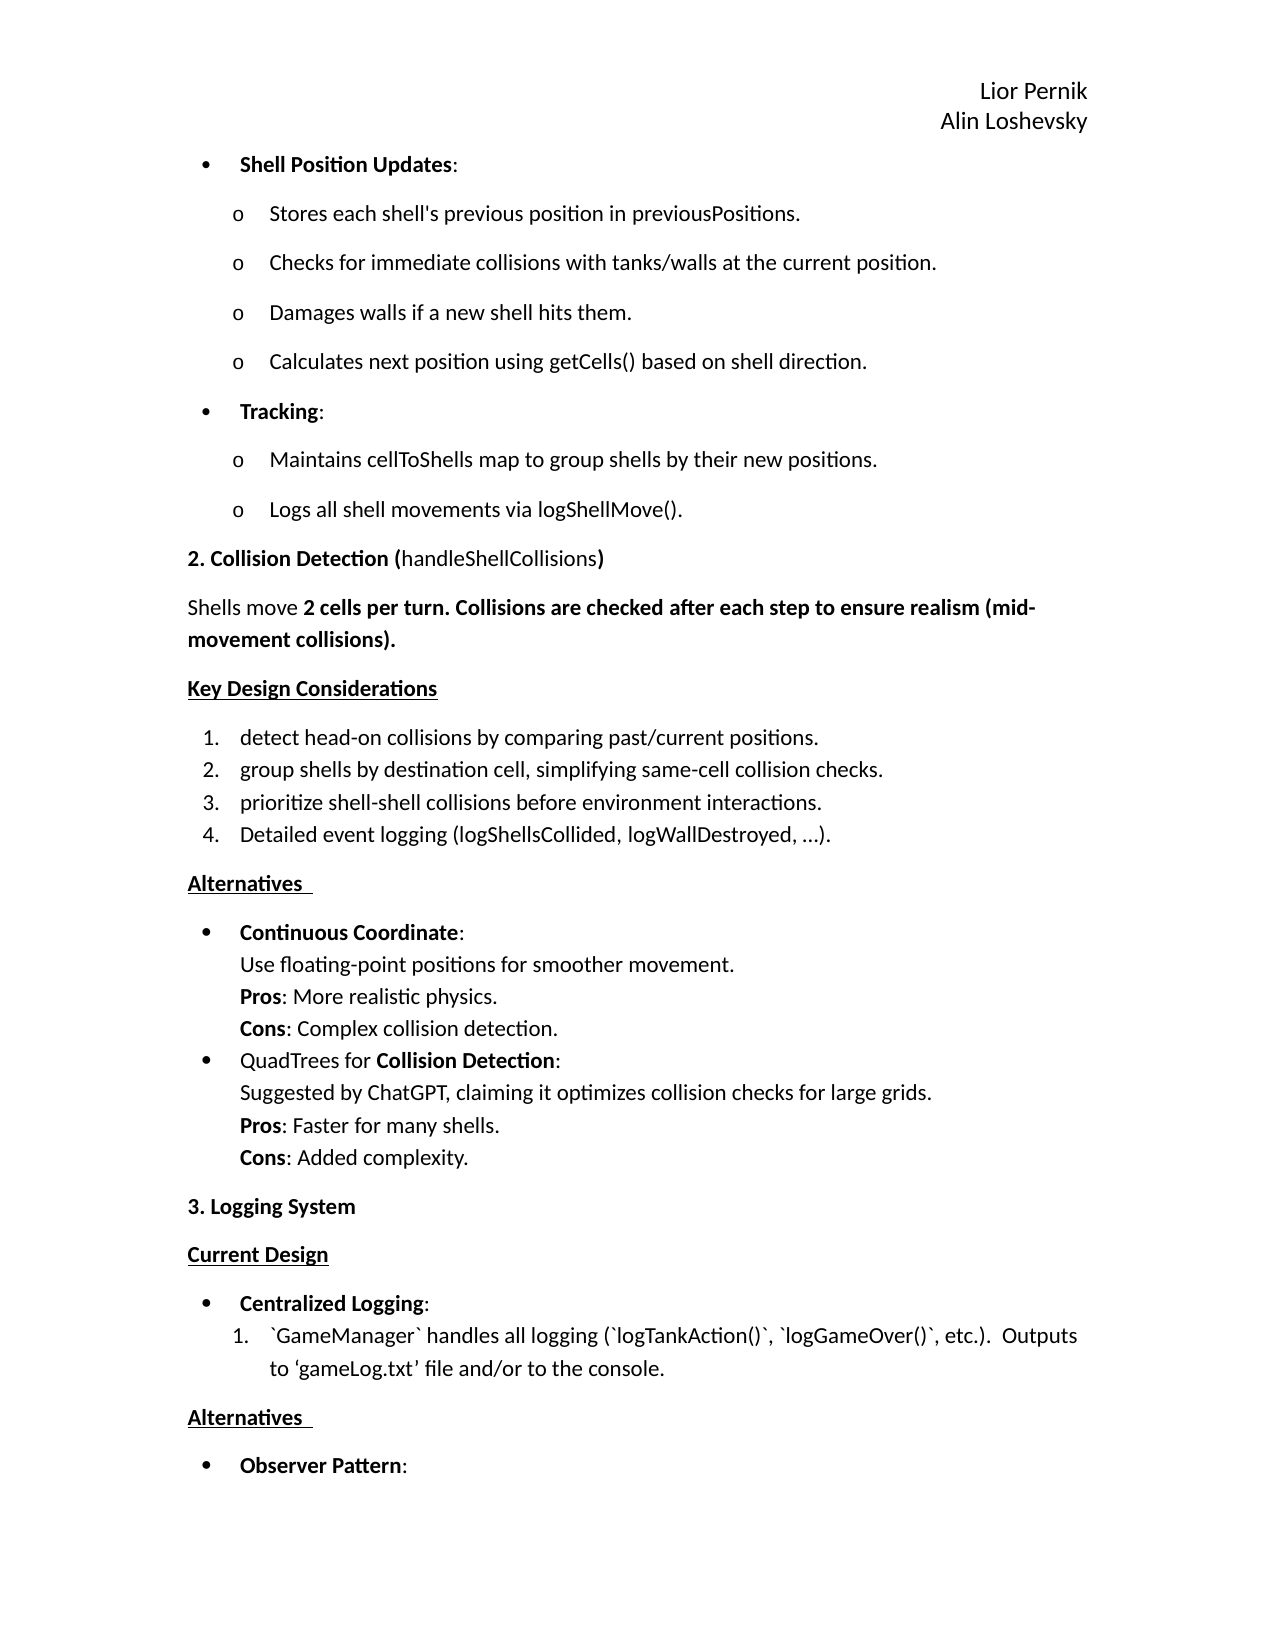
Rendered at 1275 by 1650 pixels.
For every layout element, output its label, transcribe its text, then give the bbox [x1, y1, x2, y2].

list Stores each shell's previous position in previousPositions. [232, 199, 1087, 227]
list Shell Position Updates: [202, 150, 1087, 178]
list QuadTrees for Collision Detection: [202, 1046, 1087, 1074]
list Suggested by ChatGPT, claiming it optimizes collision checks for large grids. [240, 1078, 1087, 1107]
list Use floating-point positions for smoother movement. [240, 950, 1087, 978]
text 3. Logging System [187, 1192, 1087, 1220]
list Observer Pattern: [202, 1452, 1087, 1479]
list `GameManager` handles all logging (`logTankAction()`, `logGameOver()`, etc.). Outputs to ‘gameLog.txt’ file and/or to the console. [232, 1322, 1087, 1382]
text Current Design [187, 1241, 1087, 1269]
text Alternatives [187, 1403, 1087, 1431]
list Detailed event logging (logShellsCollided, logWallDestroyed, …). [202, 820, 1087, 848]
list Cons: Added complexity. [240, 1143, 1087, 1171]
list Tracking: [202, 397, 1087, 425]
text Key Design Considerations [187, 674, 1087, 702]
text Shells move 2 cells per turn. Collisions are checked after each step to ensure realism (mid-movement collisions). [187, 593, 1087, 654]
list Pros: More realistic physics. [240, 982, 1087, 1010]
list Checks for immediate collisions with tanks/walls at the current position. [232, 248, 1087, 277]
list Calculates next position using getCells() based on shell direction. [232, 347, 1087, 376]
text 2. Collision Detection (handleShellCollisions) [187, 544, 1087, 573]
list prioritize shell-shell collisions before environment interactions. [202, 788, 1087, 816]
list Maintains cellToShells map to group shells by their new positions. [232, 446, 1087, 474]
list Centralized Logging: [202, 1289, 1087, 1317]
list Pros: Faster for many shells. [240, 1111, 1087, 1139]
text Alternatives [187, 869, 1087, 897]
list Damages walls if a new shell hits them. [232, 298, 1087, 326]
list Continuous Coordinate: [202, 918, 1087, 946]
list detect head-on collisions by comparing past/current positions. [202, 723, 1087, 751]
list Cons: Complex collision detection. [240, 1014, 1087, 1042]
list group shells by destination cell, simplifying same-cell collision checks. [202, 756, 1087, 783]
list Logs all shell movements via logShellMove(). [232, 495, 1087, 524]
